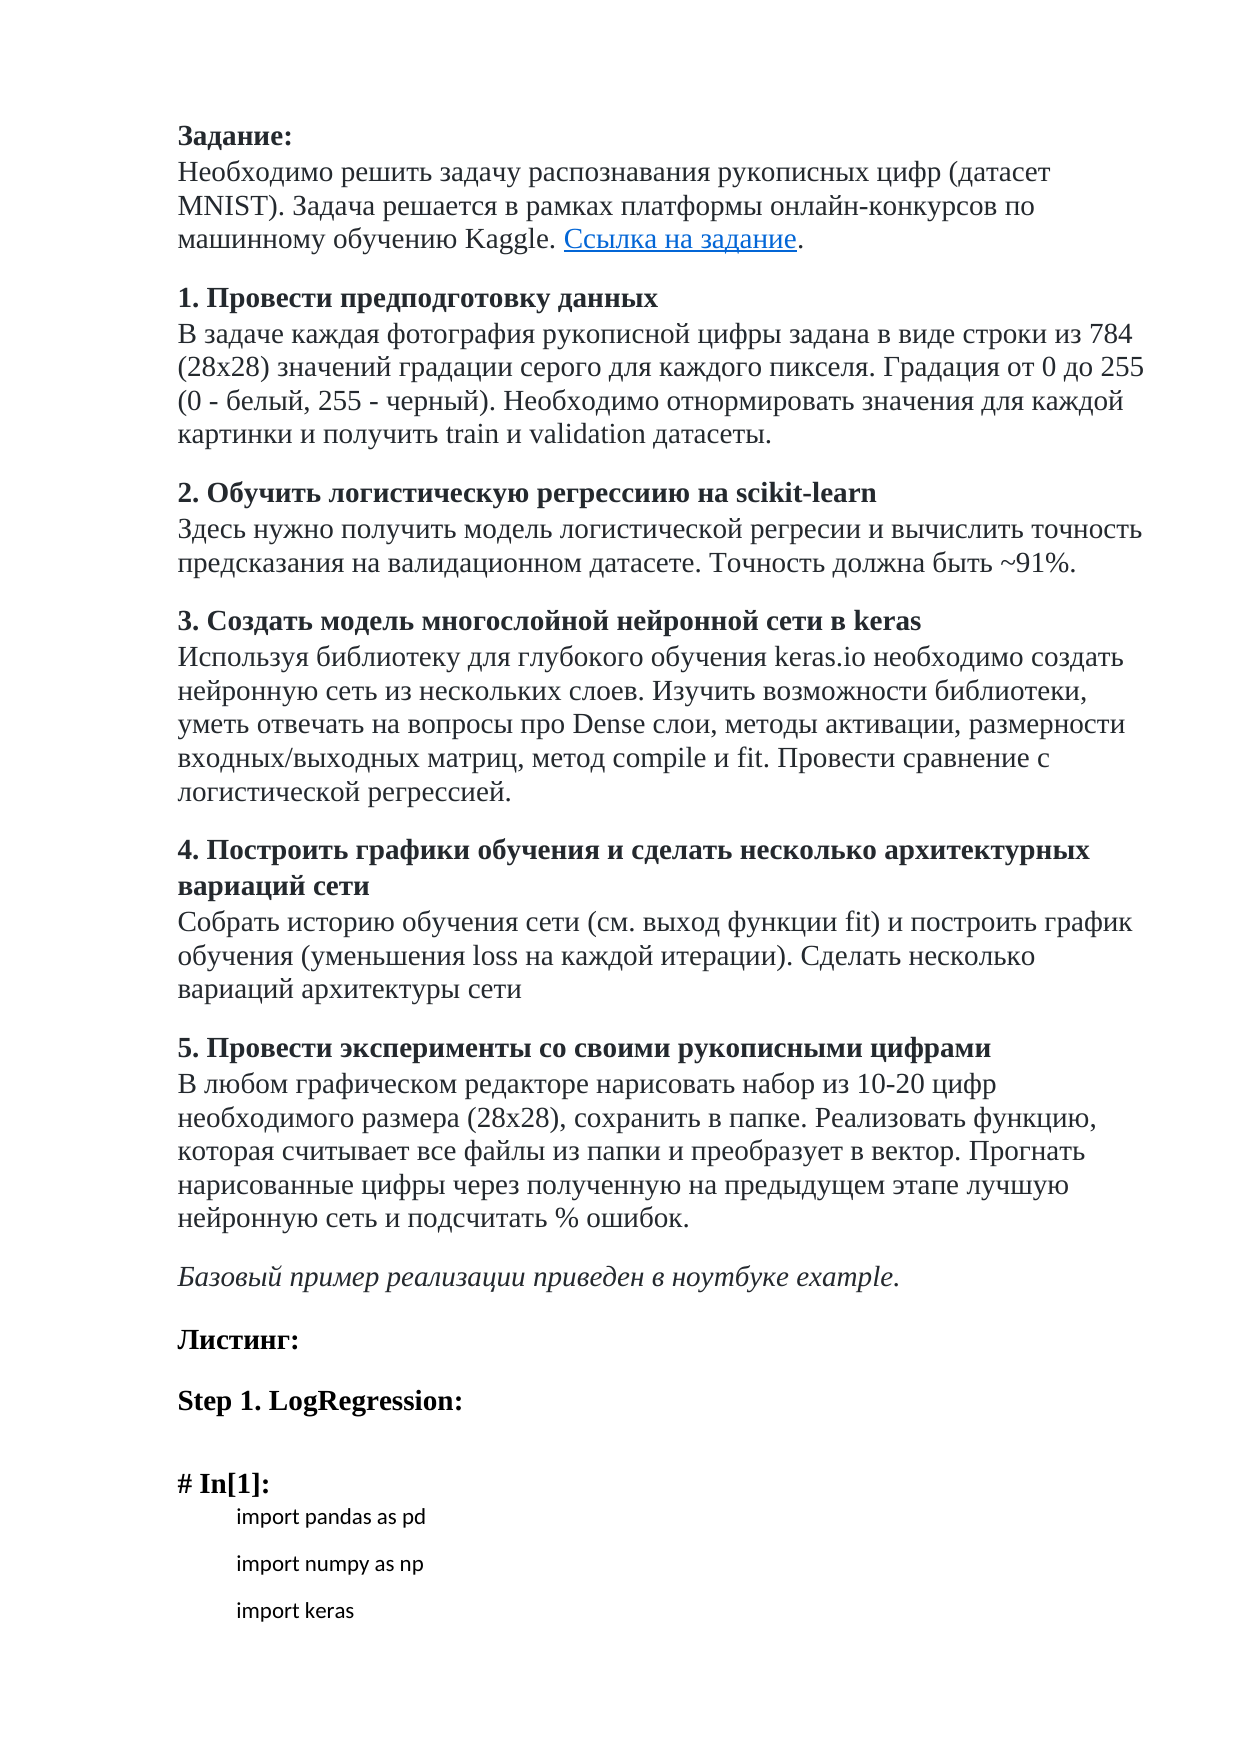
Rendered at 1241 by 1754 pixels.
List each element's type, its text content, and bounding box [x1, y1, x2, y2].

subtitle 4. Построить графики обучения и сделать несколько архитектурных вариаций сети [177, 832, 1152, 902]
text Собрать историю обучения сети (см. выход функции fit) и построить график обучения (уменьшения loss на каждой итерации). Сделать несколько вариаций архитектуры сети [177, 904, 1152, 1005]
subtitle 3. Создать модель многослойной нейронной сети в keras [177, 603, 1152, 637]
text В задаче каждая фотография рукописной цифры задана в виде строки из 784 (28x28) значений градации серого для каждого пикселя. Градация от 0 до 255 (0 - белый, 255 - черный). Необходимо отнормировать значения для каждой картинки и получить train и validation датасеты. [177, 316, 1152, 450]
subtitle Задание: [177, 118, 1152, 152]
text import keras [236, 1596, 1152, 1624]
text import numpy as np [236, 1549, 1152, 1577]
subtitle Листинг: [177, 1322, 1152, 1355]
subtitle 2. Обучить логистическую регрессиию на scikit-learn [177, 475, 1152, 509]
subtitle # In[1]: [177, 1466, 1152, 1499]
text Необходимо решить задачу распознавания рукописных цифр (датасет MNIST). Задача решается в рамках платформы онлайн-конкурсов по машинному обучению Kaggle. Ссылка на задание. [177, 154, 1152, 255]
text Используя библиотеку для глубокого обучения keras.io необходимо создать нейронную сеть из нескольких слоев. Изучить возможности библиотеки, уметь отвечать на вопросы про Dense слои, методы активации, размерности входных/выходных матриц, метод compile и fit. Провести сравнение с логистической регрессией. [177, 639, 1152, 807]
subtitle 1. Провести предподготовку данных [177, 280, 1152, 313]
subtitle Step 1. LogRegression: [177, 1383, 1152, 1416]
subtitle 5. Провести эксперименты со своими рукописными цифрами [177, 1030, 1152, 1064]
text import pandas as pd [236, 1502, 1152, 1530]
text Базовый пример реализации приведен в ноутбуке example. [177, 1259, 1152, 1293]
text В любом графическом редакторе нарисовать набор из 10-20 цифр необходимого размера (28х28), сохранить в папке. Реализовать функцию, которая считывает все файлы из папки и преобразует в вектор. Прогнать нарисованные цифры через полученную на предыдущем этапе лучшую нейронную сеть и подсчитать % ошибок. [177, 1066, 1152, 1234]
text Здесь нужно получить модель логистической регресии и вычислить точность предсказания на валидационном датасете. Точность должна быть ~91%. [177, 511, 1152, 578]
